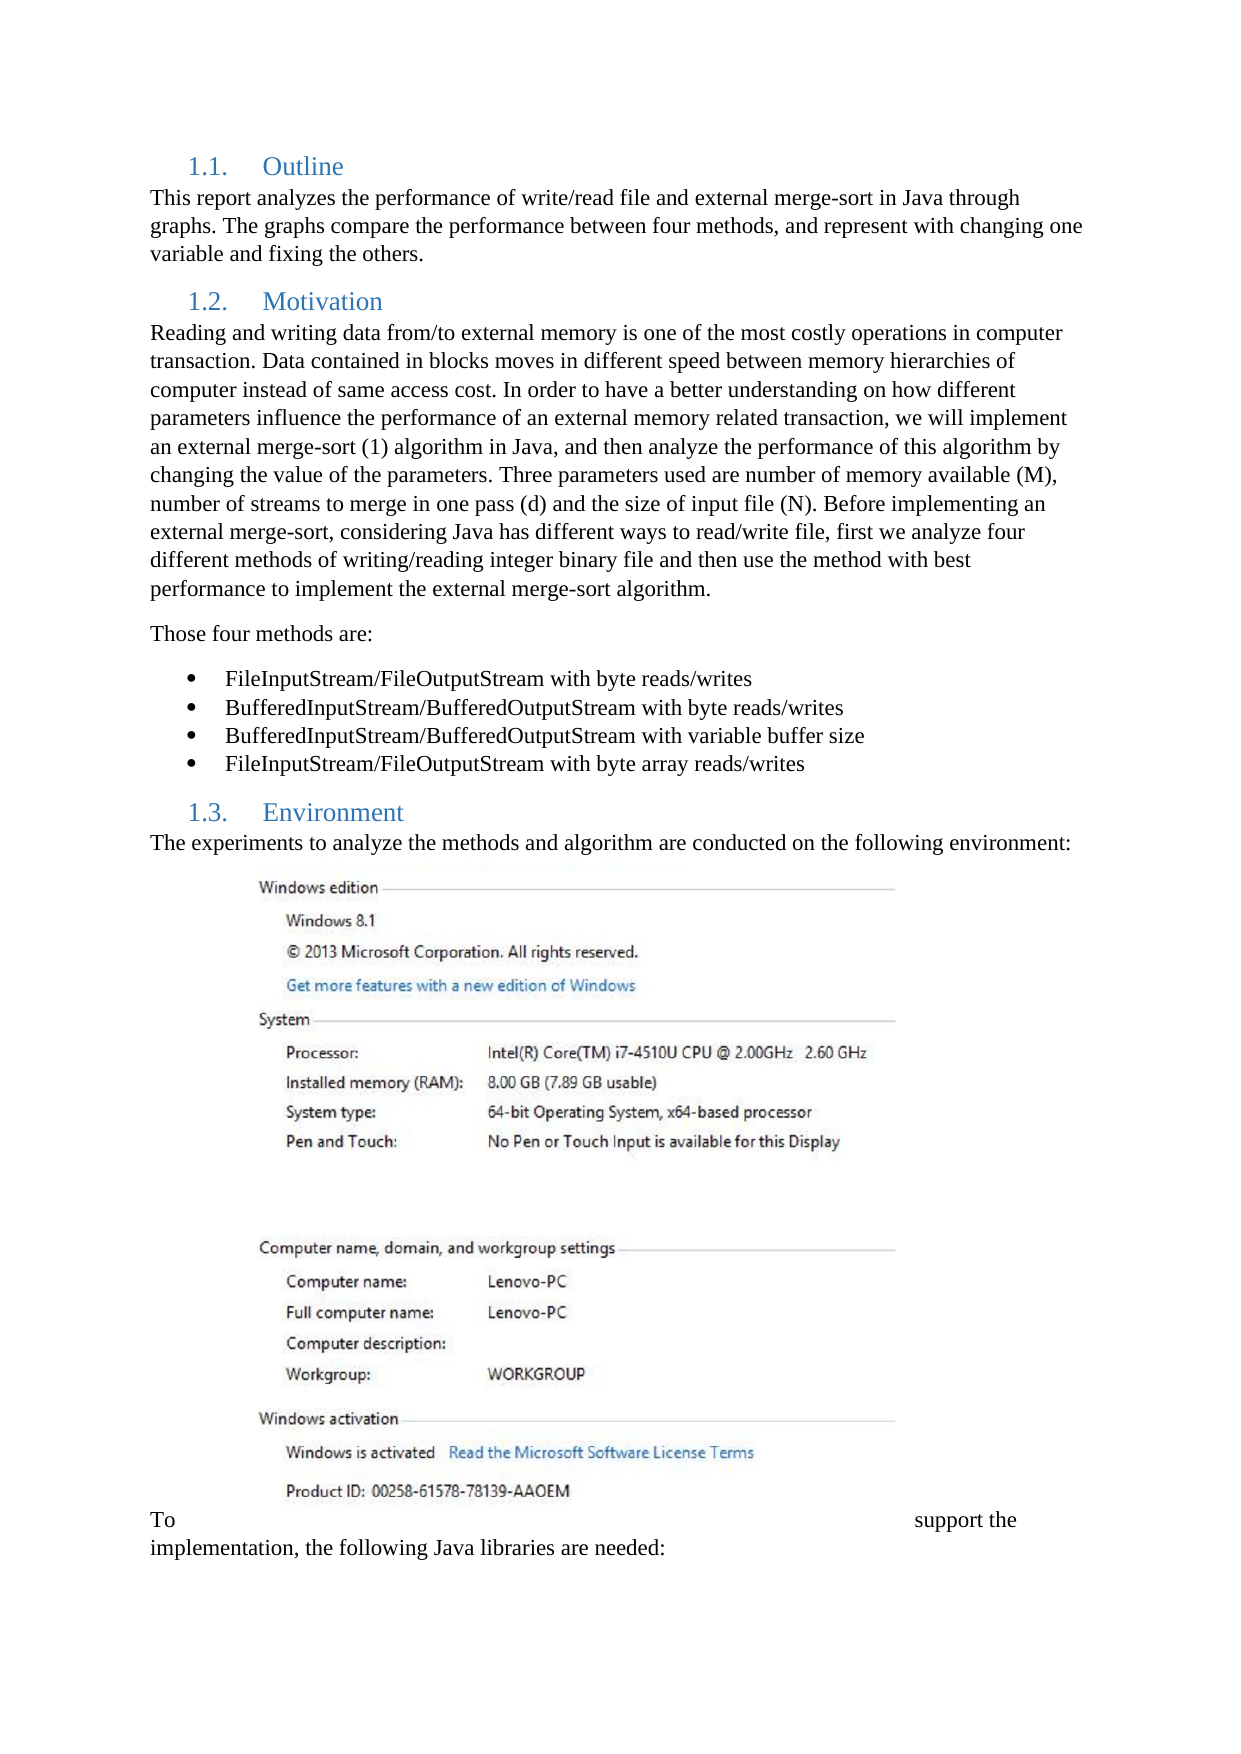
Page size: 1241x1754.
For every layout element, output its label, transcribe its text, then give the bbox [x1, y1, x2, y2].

text Those four methods are: [150, 620, 1090, 646]
text The experiments to analyze the methods and algorithm are conducted on the following environment: [150, 829, 1090, 856]
list FileInputStream/FileOutputStream with byte array reads/writes [187, 751, 1090, 777]
picture [258, 863, 896, 1509]
subtitle Environment [187, 796, 1090, 827]
text This report analyzes the performance of write/read file and external merge-sort in Java through graphs. The graphs compare the performance between four methods, and represent with changing one variable and fixing the others. [150, 183, 1090, 267]
list BufferedInputStream/BufferedOutputStream with byte reads/writes [187, 694, 1090, 720]
list BufferedInputStream/BufferedOutputStream with variable buffer size [187, 722, 1090, 748]
text Reading and writing data from/to external memory is one of the most costly operations in computer transaction. Data contained in blocks moves in different speed between memory hierarchies of computer instead of same access cost. In order to have a better understanding on how different parameters influence the performance of an external memory related transaction, we will implement an external merge-sort (1) algorithm in Java, and then analyze the performance of this algorithm by changing the value of the parameters. Three parameters used are number of memory available (M), number of streams to merge in one pass (d) and the size of input file (N). Before implementing an external merge-sort, considering Java has different ways to read/write file, first we analyze four different methods of writing/reading integer binary file and then use the method with best performance to implement the external merge-sort algorithm. [150, 319, 1090, 601]
list FileInputStream/FileOutputStream with byte reads/writes [187, 665, 1090, 692]
subtitle Outline [187, 150, 1090, 181]
subtitle Motivation [187, 286, 1090, 317]
text To support the implementation, the following Java libraries are needed: [150, 1506, 1090, 1561]
